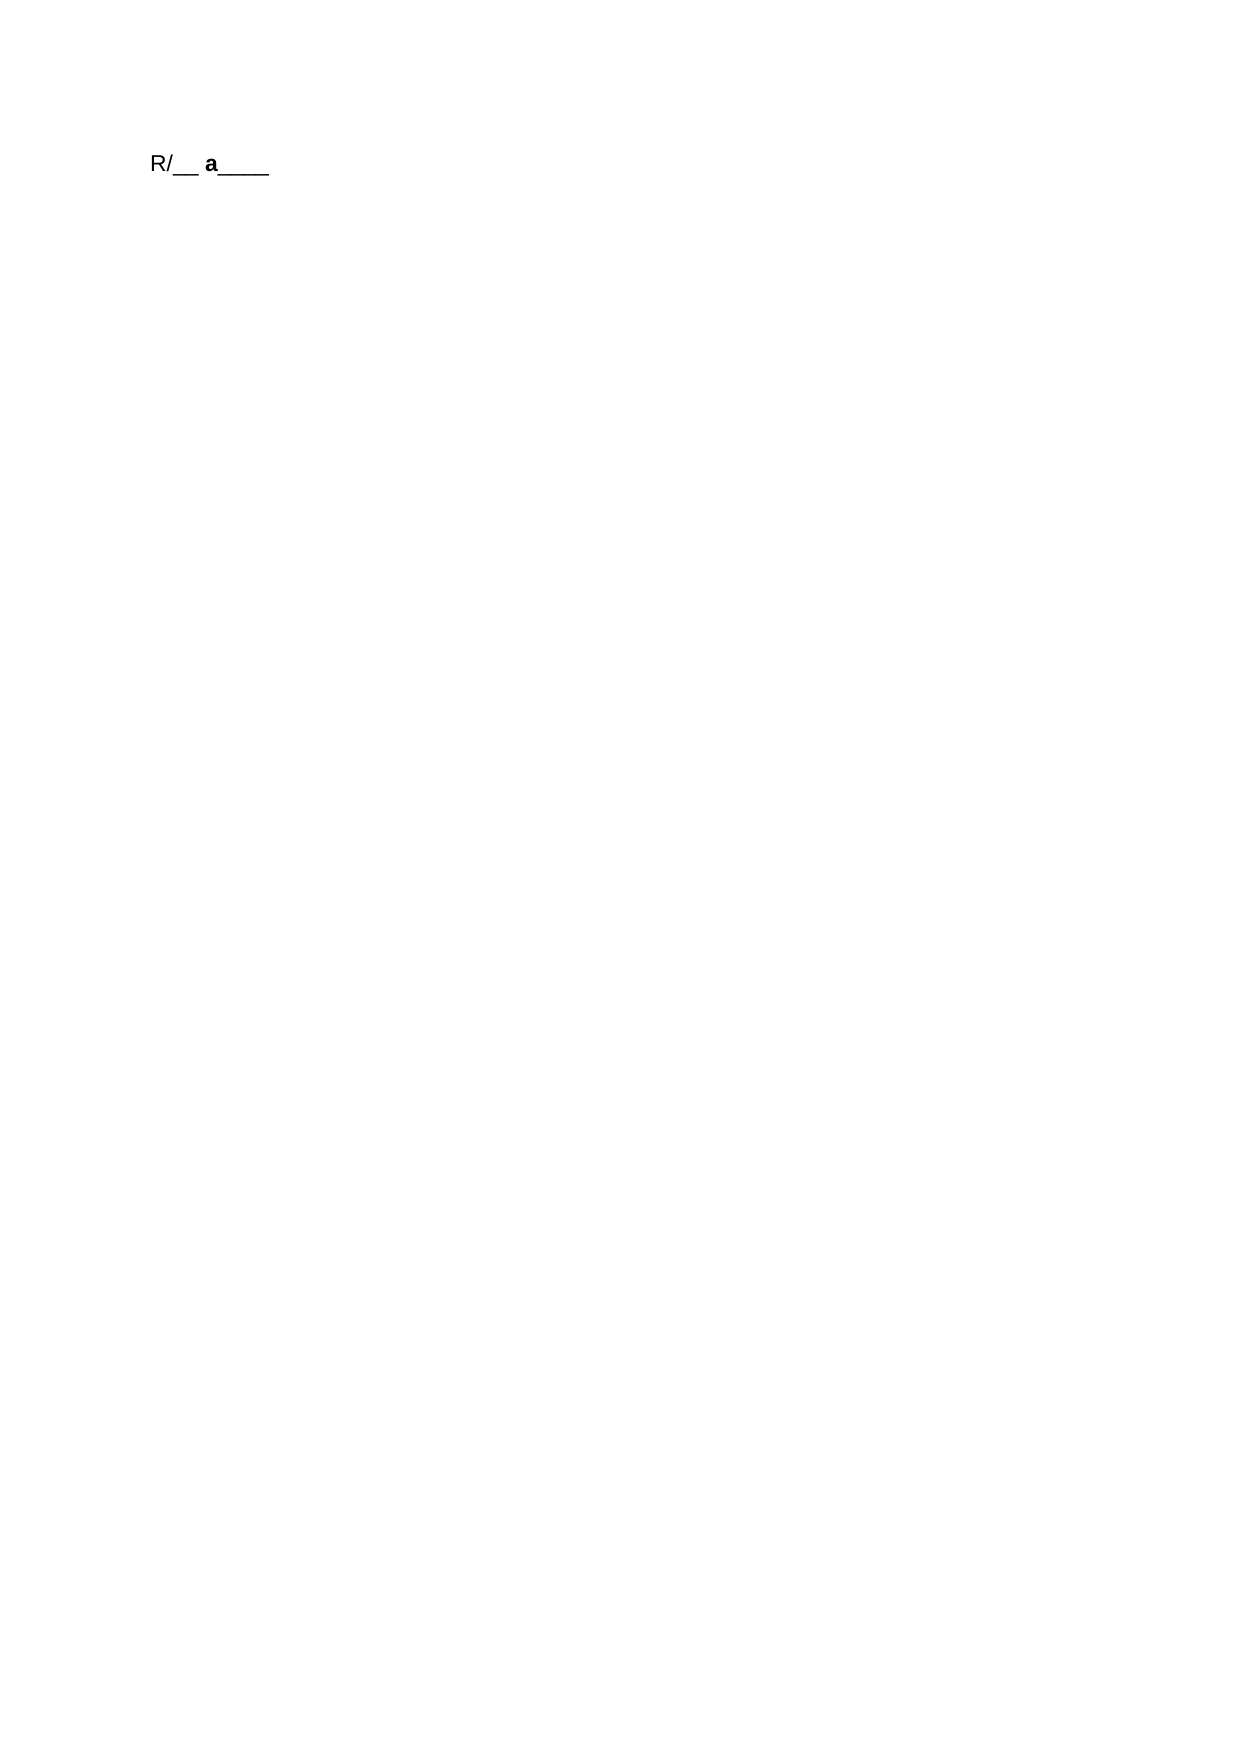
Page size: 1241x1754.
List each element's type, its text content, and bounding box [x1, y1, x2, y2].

text R/__ a____ [150, 150, 1090, 176]
